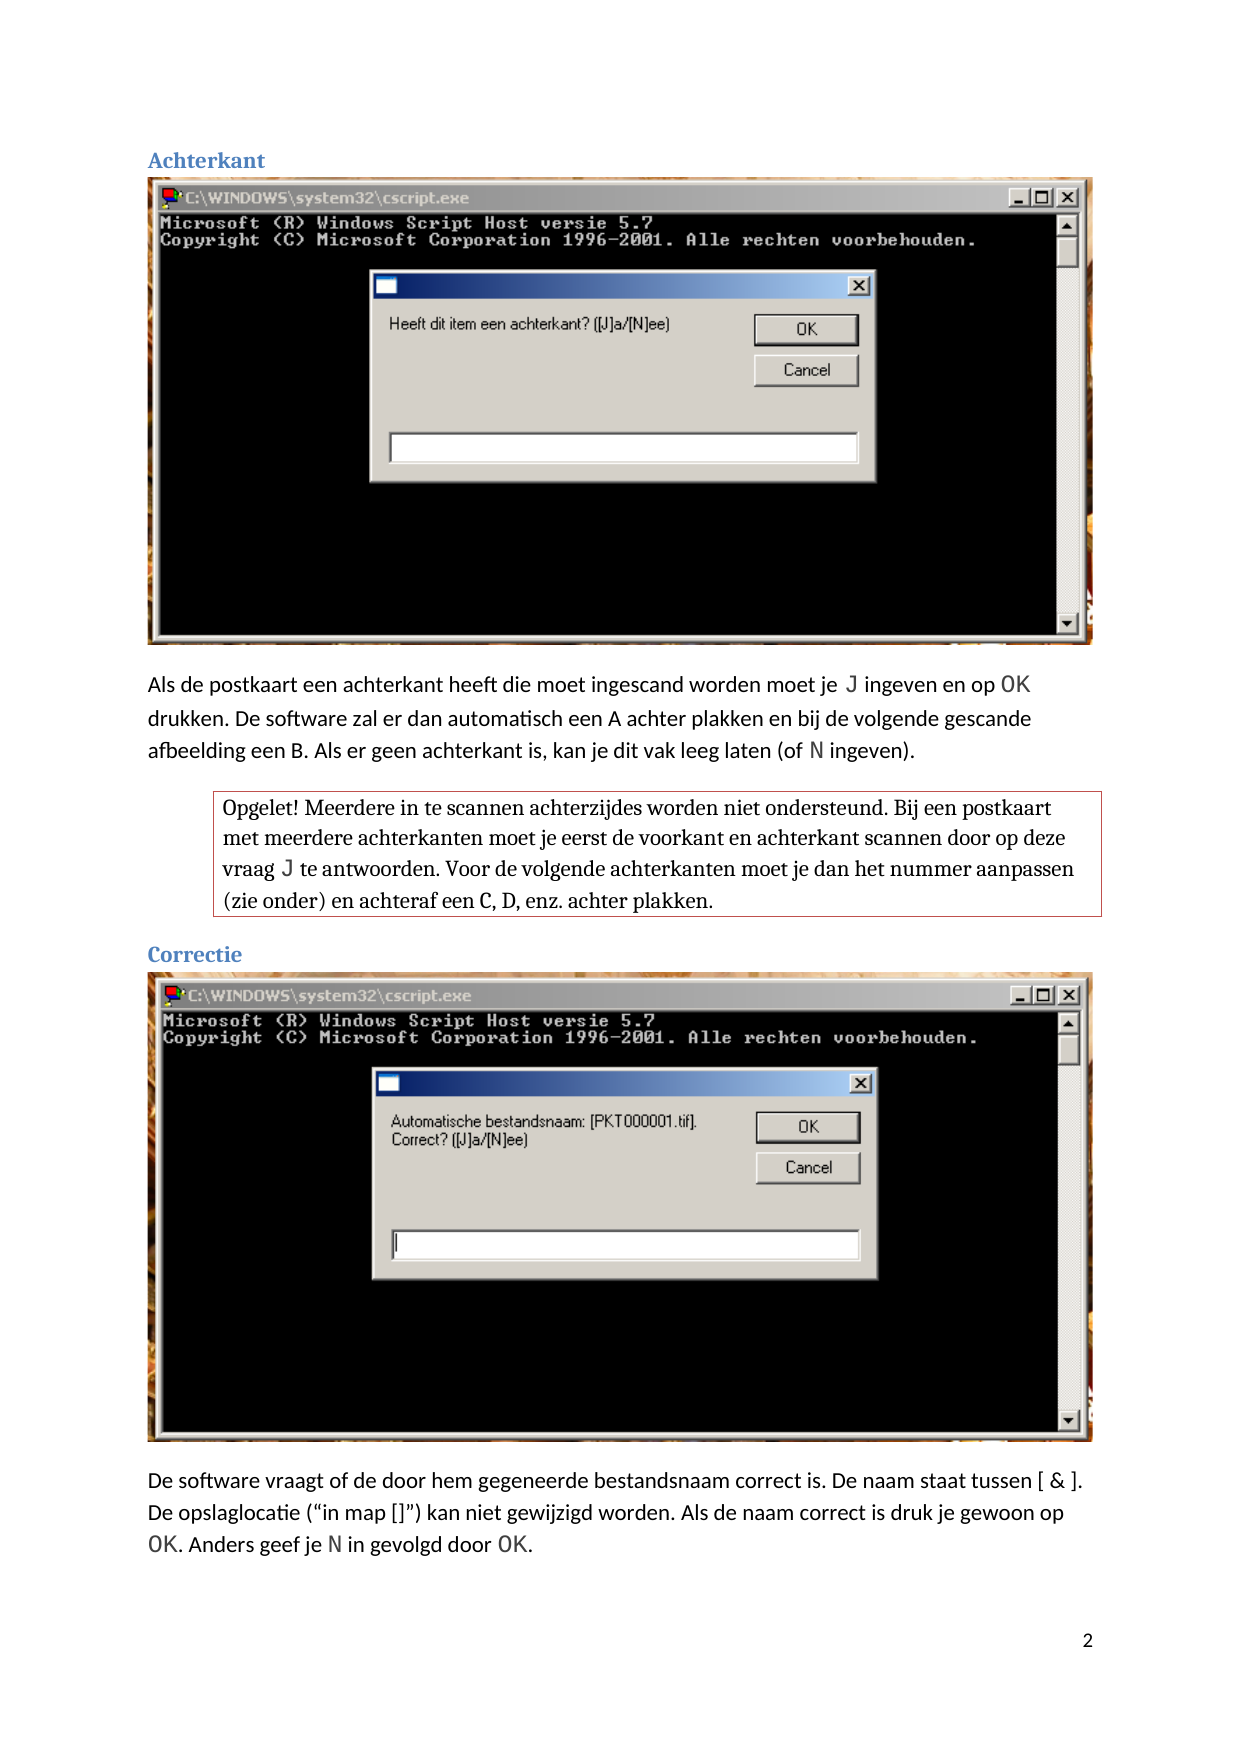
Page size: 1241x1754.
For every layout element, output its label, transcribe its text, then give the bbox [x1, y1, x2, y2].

picture [147, 177, 1093, 645]
text Als de postkaart een achterkant heeft die moet ingescand worden moet je J ingeven en op OK drukken. De software zal er dan automatisch een A achter plakken en bij de volgende gescande afbeelding een B. Als er geen achterkant is, kan je dit vak leeg laten (of N ingeven). [148, 670, 1093, 766]
picture [147, 972, 1093, 1442]
text Opgelet! Meerdere in te scannen achterzijdes worden niet ondersteund. Bij een postkaart met meerdere achterkanten moet je eerst de voorkant en achterkant scannen door op deze vraag J te antwoorden. Voor de volgende achterkanten moet je dan het nummer aanpassen (zie onder) en achteraf een C, D, enz. achter plakken. [214, 792, 1101, 916]
subtitle Correctie [148, 942, 1093, 968]
text De software vraagt of de door hem gegeneerde bestandsnaam correct is. De naam staat tussen [ & ]. De opslaglocatie (“in map []”) kan niet gewijzigd worden. Als de naam correct is druk je gewoon op OK. Anders geef je N in gevolgd door OK. [148, 1466, 1093, 1560]
subtitle Achterkant [148, 148, 1093, 174]
